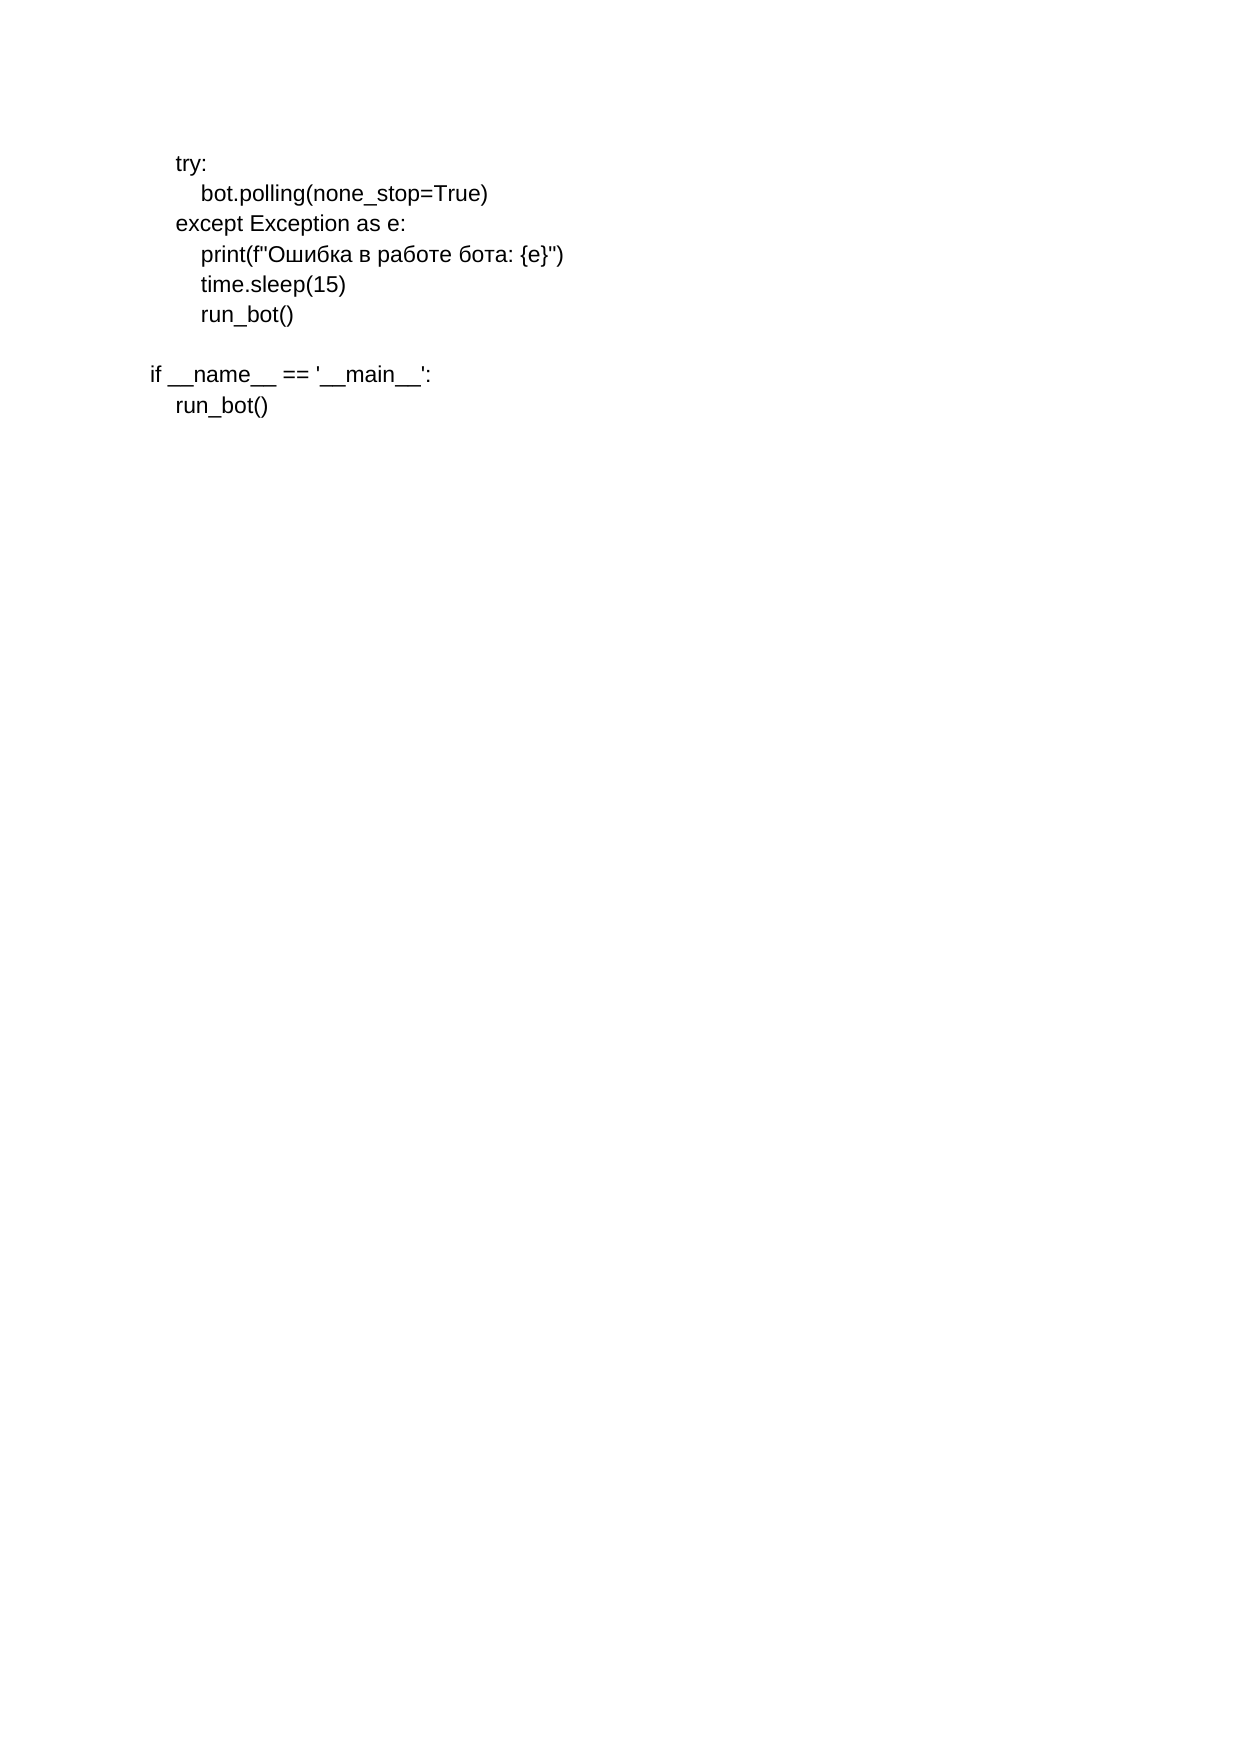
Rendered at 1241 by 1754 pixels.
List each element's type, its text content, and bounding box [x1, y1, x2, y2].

text bot.polling(none_stop=True) [150, 180, 1090, 207]
text run_bot() [150, 392, 1090, 418]
text print(f"Ошибка в работе бота: {e}") [150, 241, 1090, 267]
text try: [150, 150, 1090, 176]
text time.sleep(15) [150, 271, 1090, 297]
text run_bot() [150, 301, 1090, 327]
text except Exception as e: [150, 210, 1090, 237]
text if __name__ == '__main__': [150, 361, 1090, 388]
